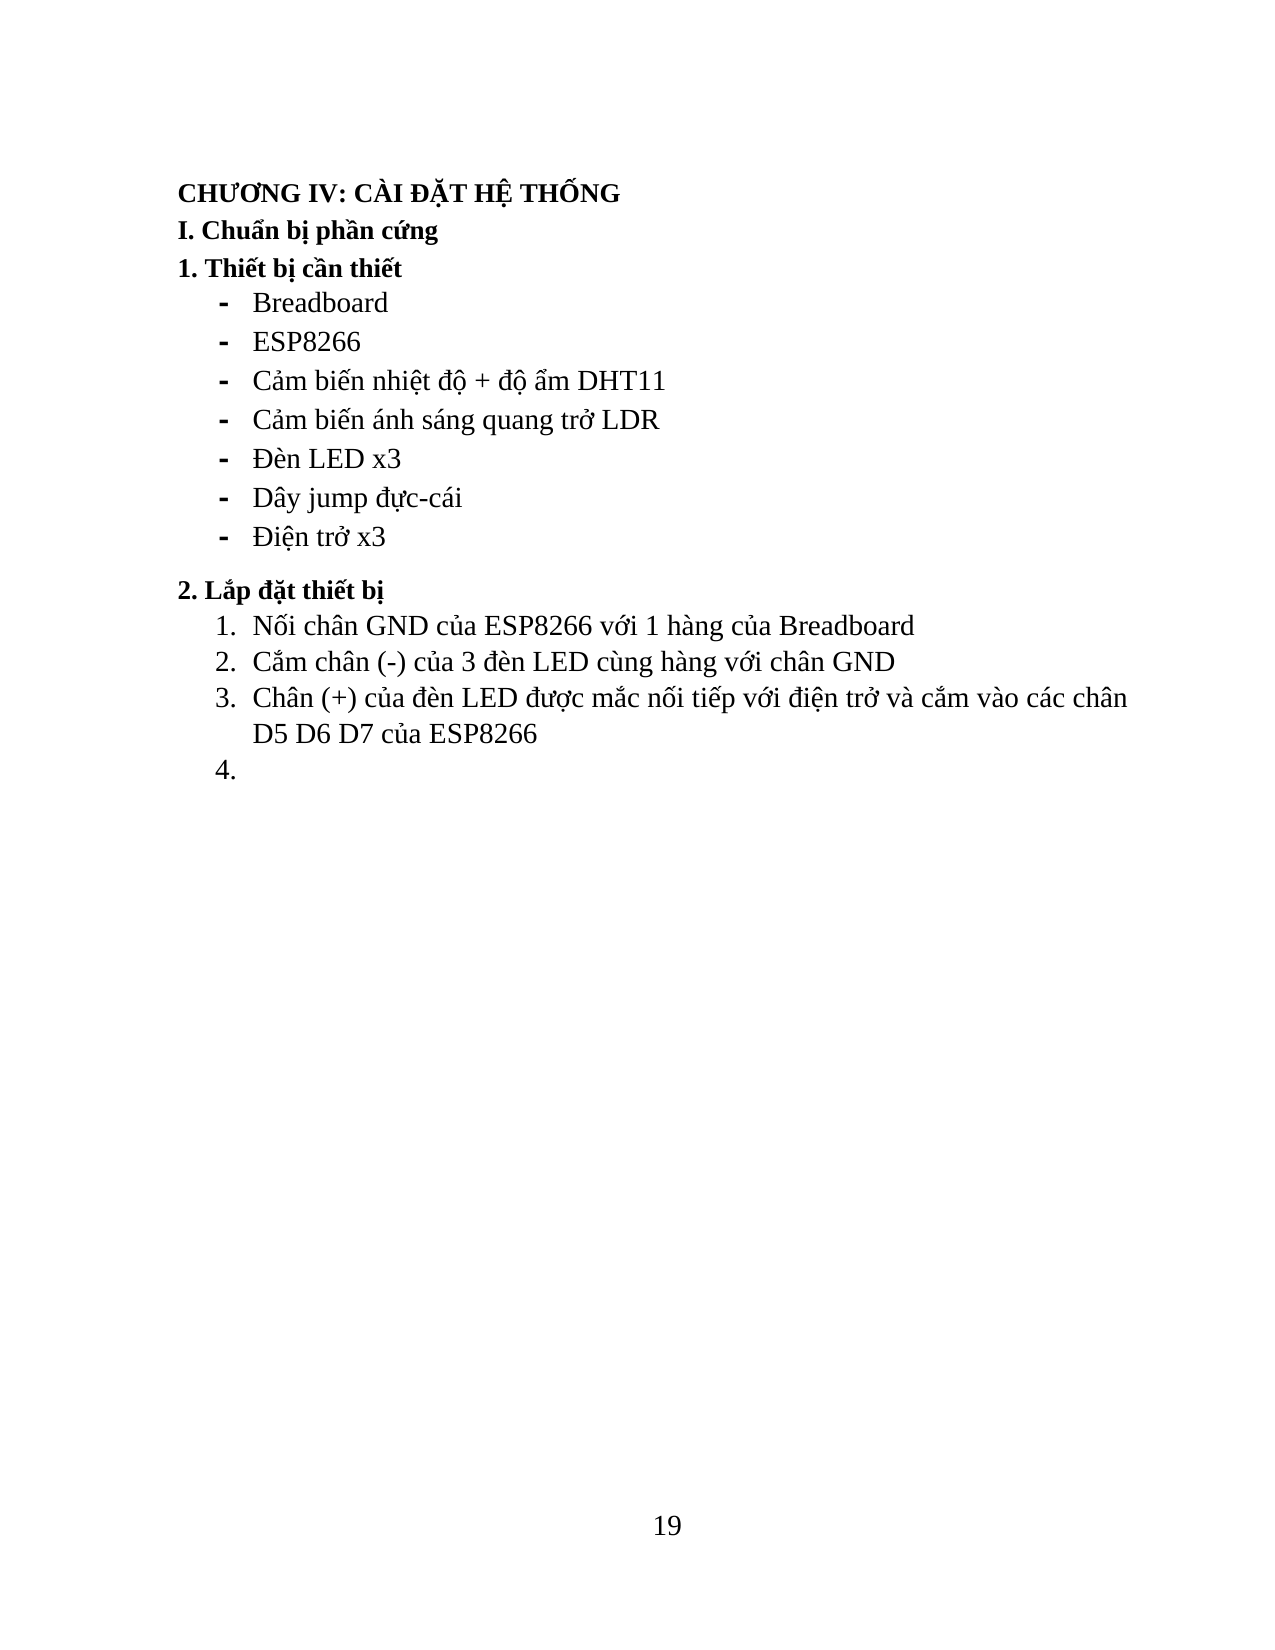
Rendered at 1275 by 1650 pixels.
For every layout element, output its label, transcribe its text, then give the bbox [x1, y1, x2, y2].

subtitle I. Chuẩn bị phần cứng [177, 214, 1157, 246]
list Cảm biến nhiệt độ + độ ẩm DHT11 [215, 363, 1157, 399]
list Cắm chân (-) của 3 đèn LED cùng hàng với chân GND [215, 644, 1157, 677]
subtitle CHƯƠNG IV: CÀI ĐẶT HỆ THỐNG [177, 177, 1157, 208]
subtitle 1. Thiết bị cần thiết [177, 252, 1157, 283]
list Chân (+) của đèn LED được mắc nối tiếp với điện trở và cắm vào các chân D5 D6 D7 của ESP8266 [215, 680, 1157, 750]
list Cảm biến ánh sáng quang trở LDR [215, 402, 1157, 438]
list Breadboard [215, 286, 1157, 322]
list Đèn LED x3 [215, 441, 1157, 477]
subtitle 2. Lắp đặt thiết bị [177, 574, 1157, 605]
list Nối chân GND của ESP8266 với 1 hàng của Breadboard [215, 608, 1157, 641]
list Dây jump đực-cái [215, 480, 1157, 516]
list ESP8266 [215, 324, 1157, 361]
list Điện trở x3 [215, 519, 1157, 555]
